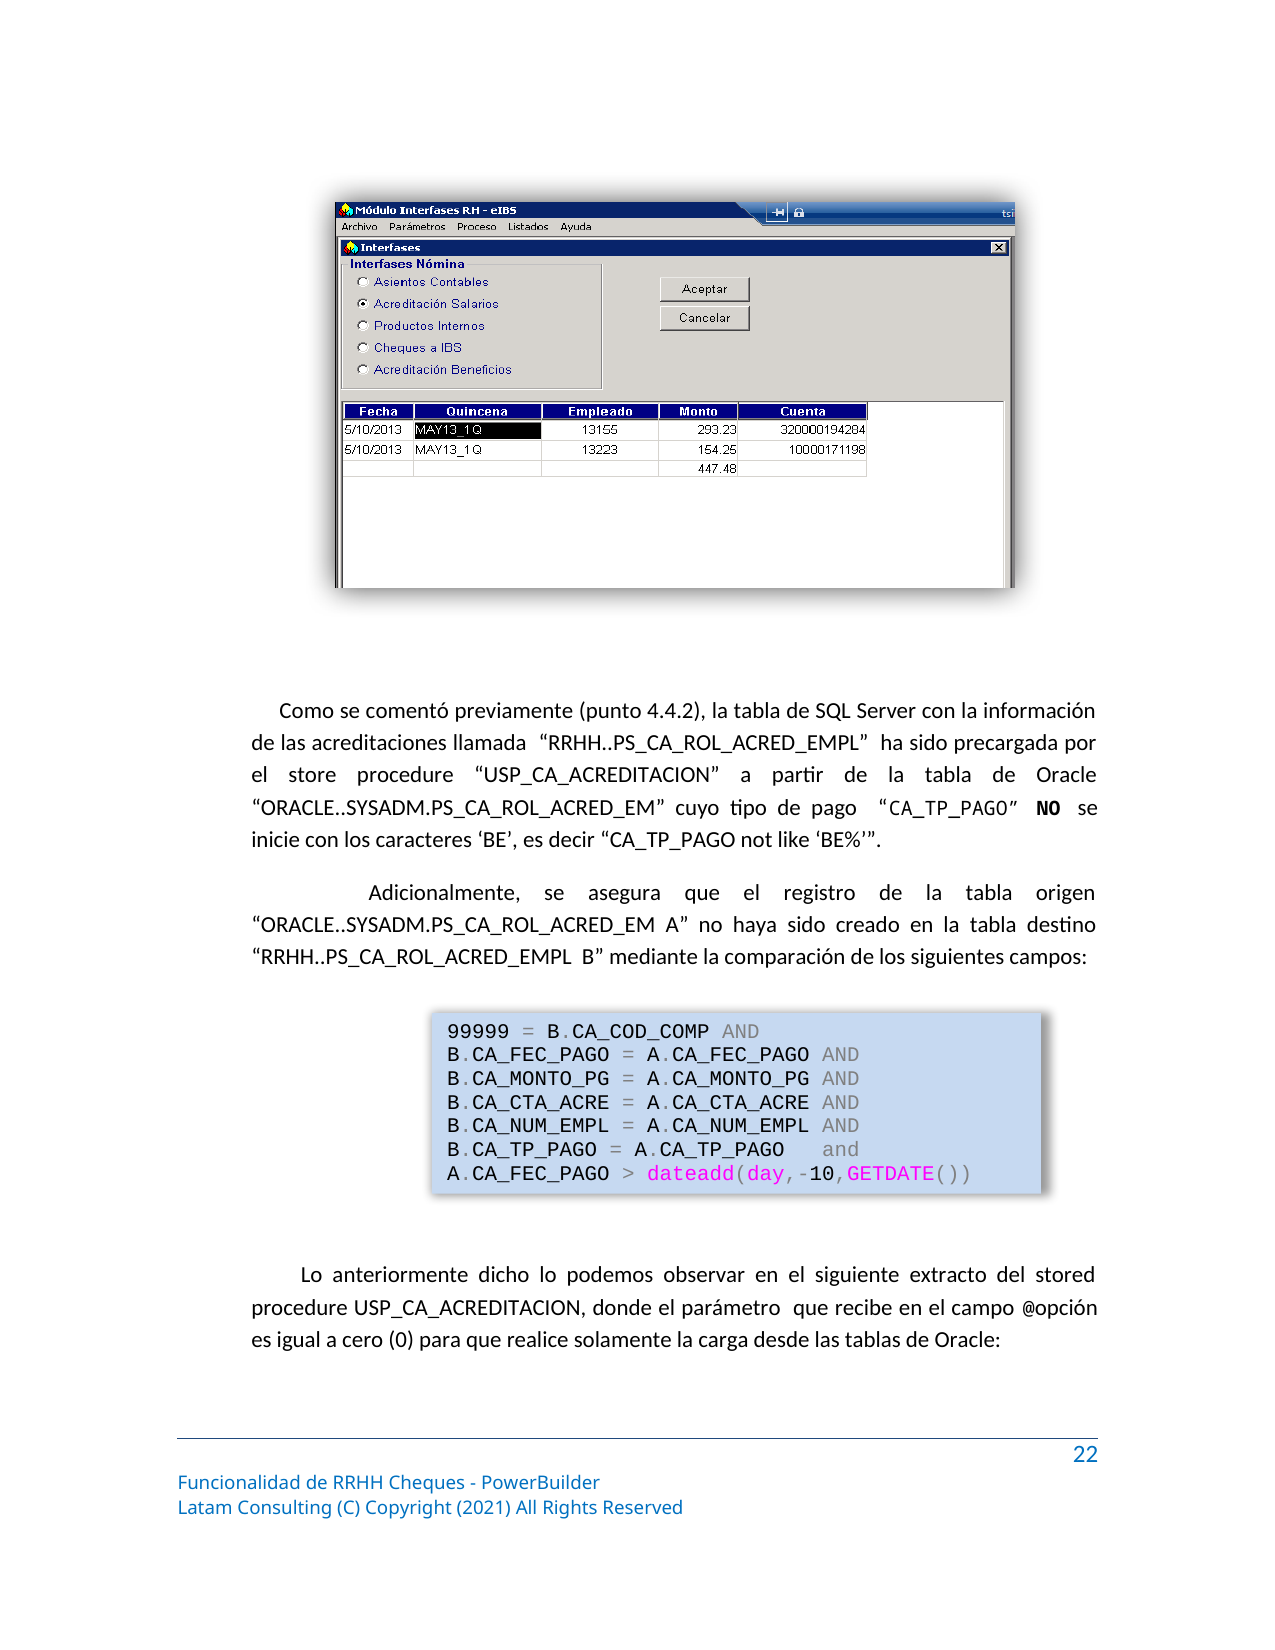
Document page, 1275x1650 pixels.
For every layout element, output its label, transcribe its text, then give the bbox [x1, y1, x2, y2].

text Como se comentó previamente (punto 4.4.2), la tabla de SQL Server con la información de las acreditaciones llamada “RRHH..PS_CA_ROL_ACRED_EMPL” ha sido precargada por el store procedure “USP_CA_ACREDITACION” a partir de la tabla de Oracle “ORACLE..SYSADM.PS_CA_ROL_ACRED_EM” cuyo tipo de pago “CA_TP_PAGO” NO se inicie con los caracteres ‘BE’, es decir “CA_TP_PAGO not like ‘BE%’”. [251, 696, 1098, 853]
picture [335, 202, 1015, 588]
text Lo anteriormente dicho lo podemos observar en el siguiente extracto del stored procedure USP_CA_ACREDITACION, donde el parámetro que recibe en el campo @opción es igual a cero (0) para que realice solamente la carga desde las tablas de Oracle: [251, 1261, 1098, 1353]
text Adicionalmente, se asegura que el registro de la tabla origen “ORACLE..SYSADM.PS_CA_ROL_ACRED_EM A” no haya sido creado en la tabla destino “RRHH..PS_CA_ROL_ACRED_EMPL B” mediante la comparación de los siguientes campos: [251, 878, 1098, 971]
